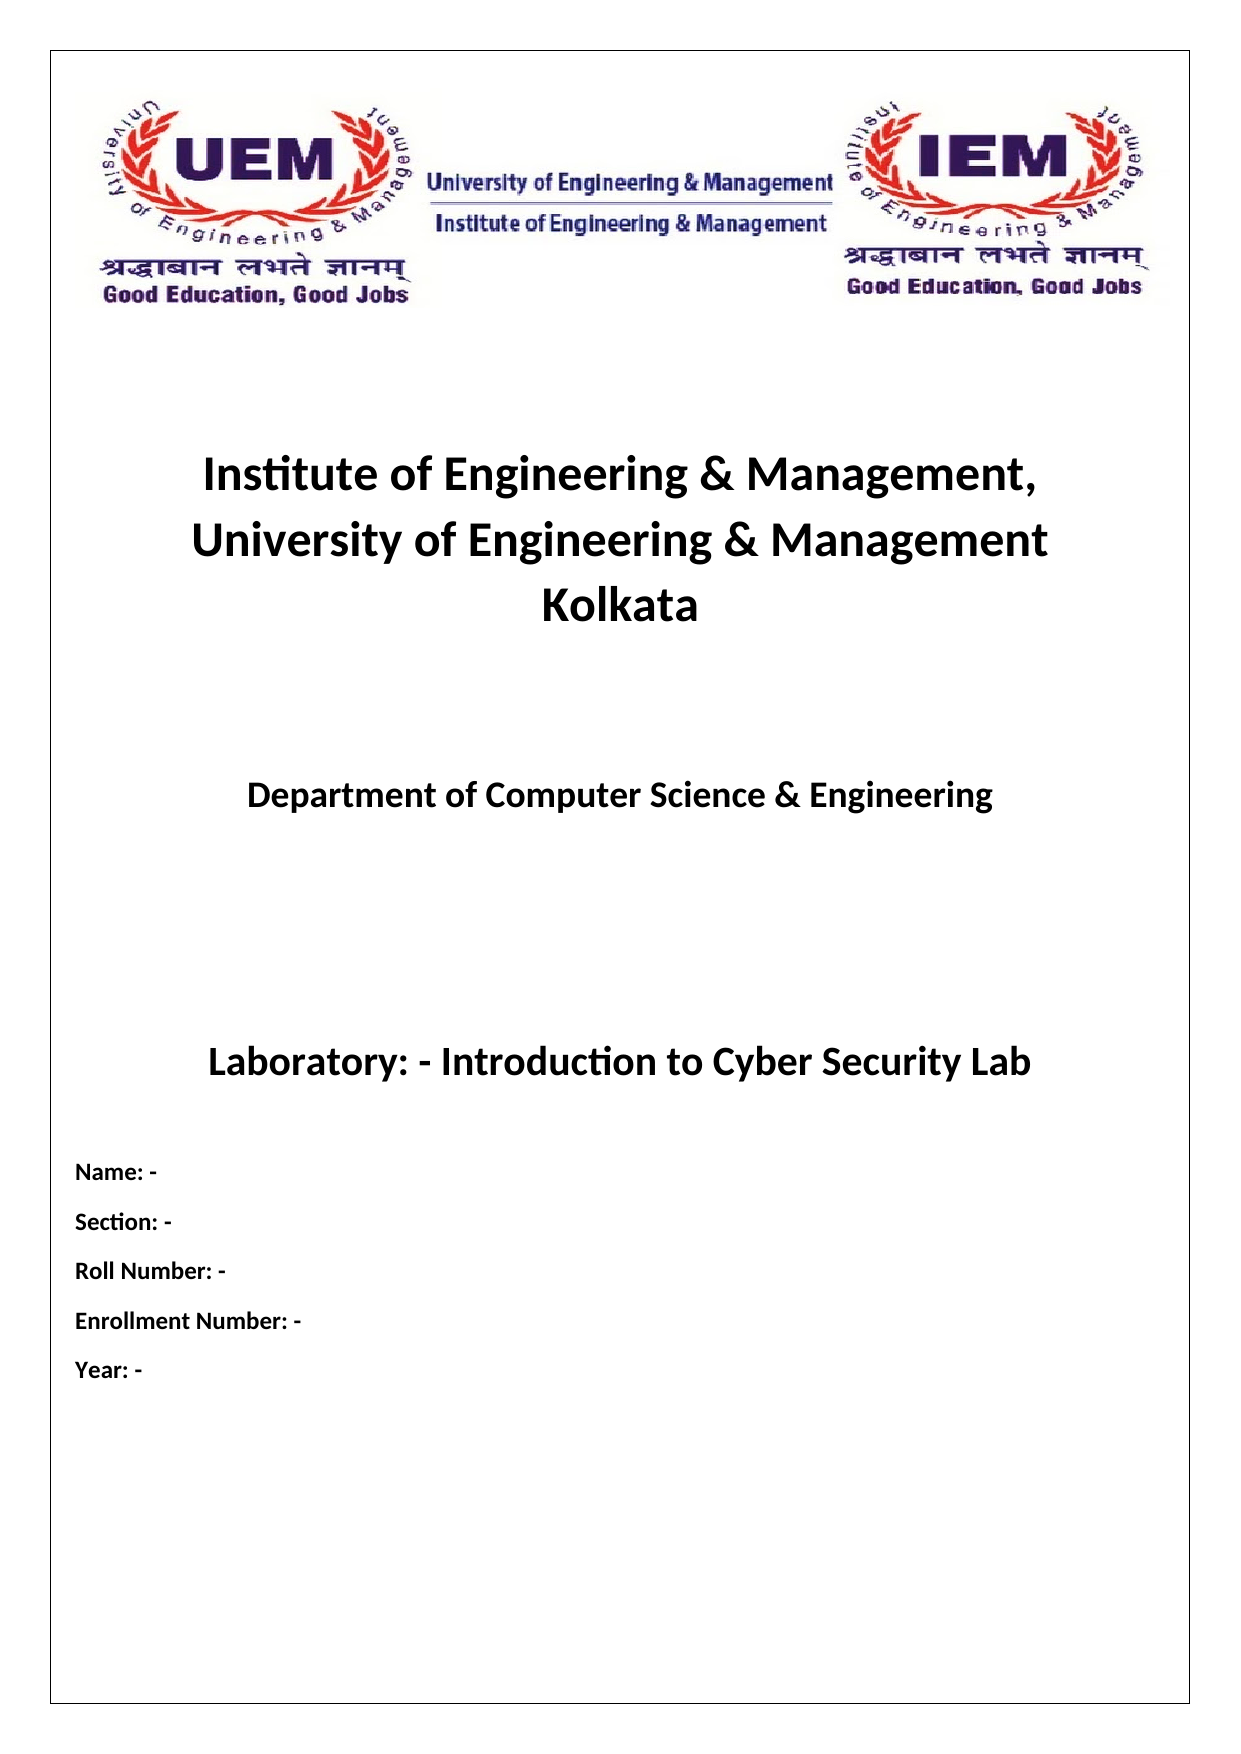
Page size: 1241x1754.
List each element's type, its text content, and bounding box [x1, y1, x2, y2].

text Roll Number: - [75, 1256, 1165, 1286]
text Enrollment Number: - [75, 1305, 1165, 1336]
text Institute of Engineering & Management, [75, 442, 1165, 503]
text Section: - [75, 1206, 1165, 1236]
text Department of Computer Science & Engineering [75, 771, 1165, 817]
picture [75, 88, 1185, 308]
text University of Engineering & Management [75, 507, 1165, 568]
text Year: - [75, 1355, 1165, 1385]
text Laboratory: - Introduction to Cyber Security Lab [75, 1035, 1165, 1086]
text Kolkata [75, 573, 1165, 634]
text Name: - [75, 1156, 1165, 1187]
